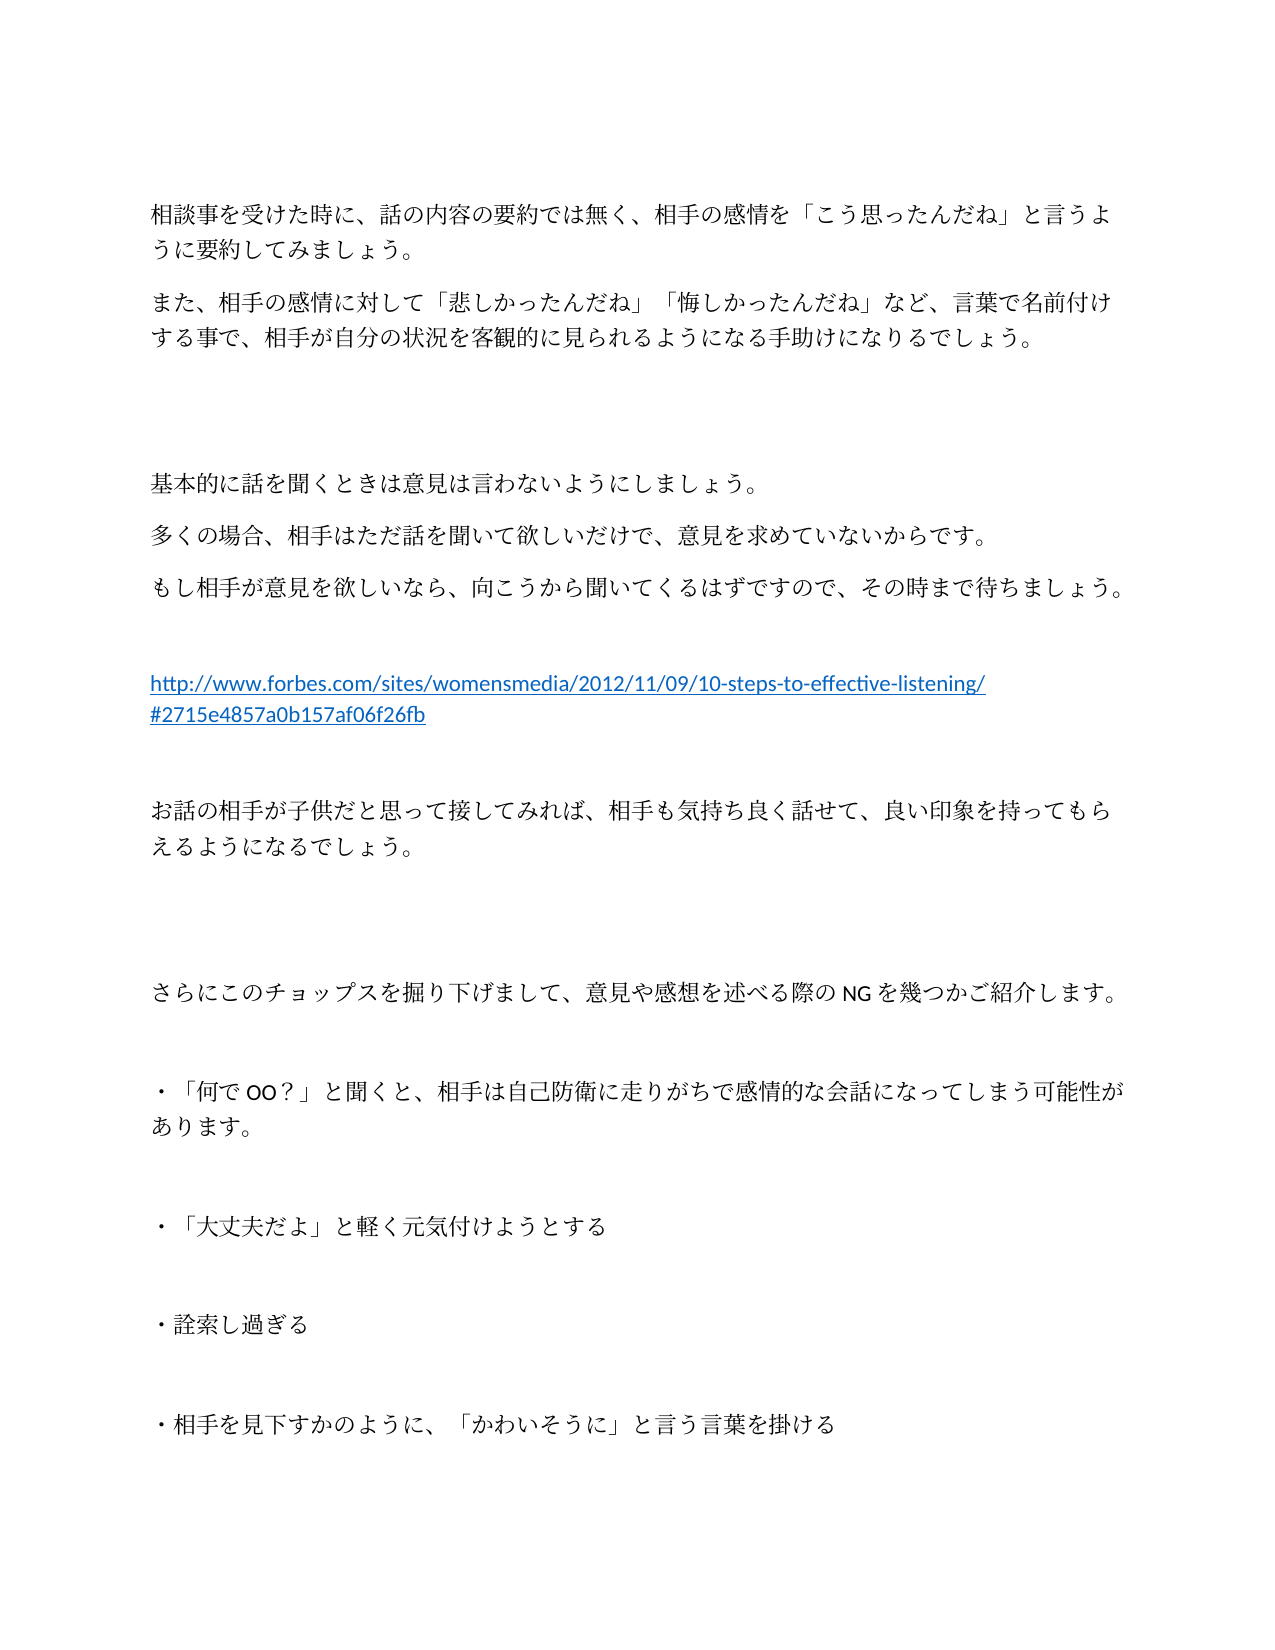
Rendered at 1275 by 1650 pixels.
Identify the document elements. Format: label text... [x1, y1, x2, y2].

text http://www.forbes.com/sites/womensmedia/2012/11/09/10-steps-to-effective-listening/#2715e4857a0b157af06f26fb [150, 669, 1125, 728]
text ・「大丈夫だよ」と軽く元気付けようとする [150, 1208, 1125, 1241]
text また、相手の感情に対して「悲しかったんだね」「悔しかったんだね」など、言葉で名前付けする事で、相手が自分の状況を客観的に見られるようになる手助けになりるでしょう。 [150, 284, 1125, 353]
text ・詮索し過ぎる [150, 1308, 1125, 1341]
text 多くの場合、相手はただ話を聞いて欲しいだけで、意見を求めていないからです。 [150, 518, 1125, 551]
text 基本的に話を聞くときは意見は言わないようにしましょう。 [150, 466, 1125, 499]
text さらにこのチョップスを掘り下げまして、意見や感想を述べる際のNGを幾つかご紹介します。 [150, 975, 1125, 1008]
text 相談事を受けた時に、話の内容の要約では無く、相手の感情を「こう思ったんだね」と言うように要約してみましょう。 [150, 197, 1125, 265]
text ・「何でOO？」と聞くと、相手は自己防衛に走りがちで感情的な会話になってしまう可能性があります。 [150, 1074, 1125, 1142]
text ・相手を見下すかのように、「かわいそうに」と言う言葉を掛ける [150, 1407, 1125, 1439]
text お話の相手が子供だと思って接してみれば、相手も気持ち良く話せて、良い印象を持ってもらえるようになるでしょう。 [150, 793, 1125, 862]
text もし相手が意見を欲しいなら、向こうから聞いてくるはずですので、その時まで待ちましょう。 [150, 570, 1125, 603]
